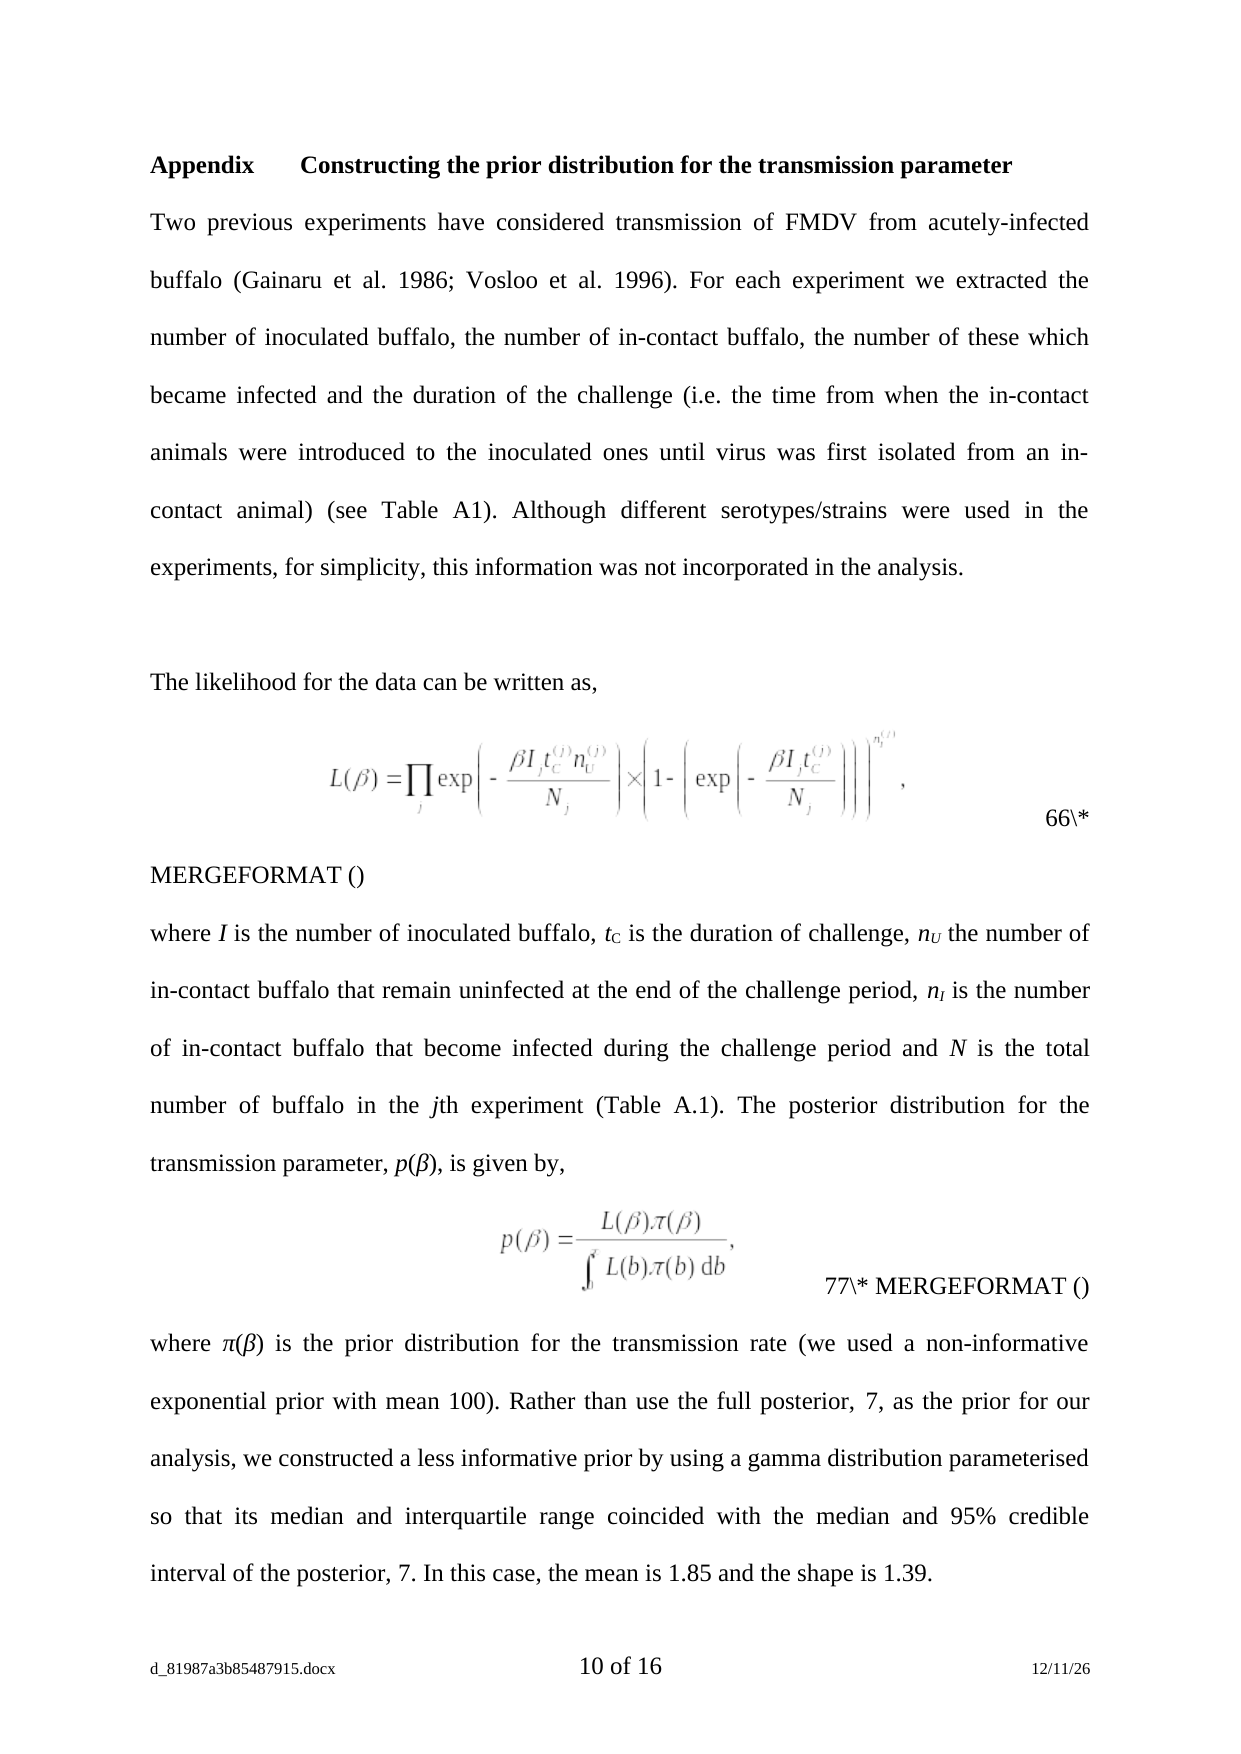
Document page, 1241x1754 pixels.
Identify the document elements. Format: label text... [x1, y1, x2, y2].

text Two previous experiments have considered transmission of FMDV from acutely-infected buffalo (Gainaru et al. 1986; Vosloo et al. 1996). For each experiment we extracted the number of inoculated buffalo, the number of in-contact buffalo, the number of these which became infected and the duration of the challenge (i.e. the time from when the in-contact animals were introduced to the inoculated ones until virus was first isolated from an in-contact animal) (see Table A1). Although different serotypes/strains were used in the experiments, for simplicity, this information was not incorporated in the analysis. [150, 207, 1090, 581]
text The likelihood for the data can be written as, [150, 667, 1090, 696]
text Appendix Constructing the prior distribution for the transmission parameter [150, 150, 1090, 179]
text where I is the number of inoculated buffalo, tC is the duration of challenge, nU the number of in-contact buffalo that remain uninfected at the end of the challenge period, nI is the number of in-contact buffalo that become infected during the challenge period and N is the total number of buffalo in the jth experiment (Table A.1). The posterior distribution for the transmission parameter, p(β), is given by, [150, 918, 1090, 1177]
text where π(β) is the prior distribution for the transmission rate (we used a non-informative exponential prior with mean 100). Rather than use the full posterior, , as the prior for our analysis, we constructed a less informative prior by using a gamma distribution parameterised so that its median and interquartile range coincided with the median and 95% credible interval of the posterior, . In this case, the mean is 1.85 and the shape is 1.39. [150, 1328, 1090, 1587]
